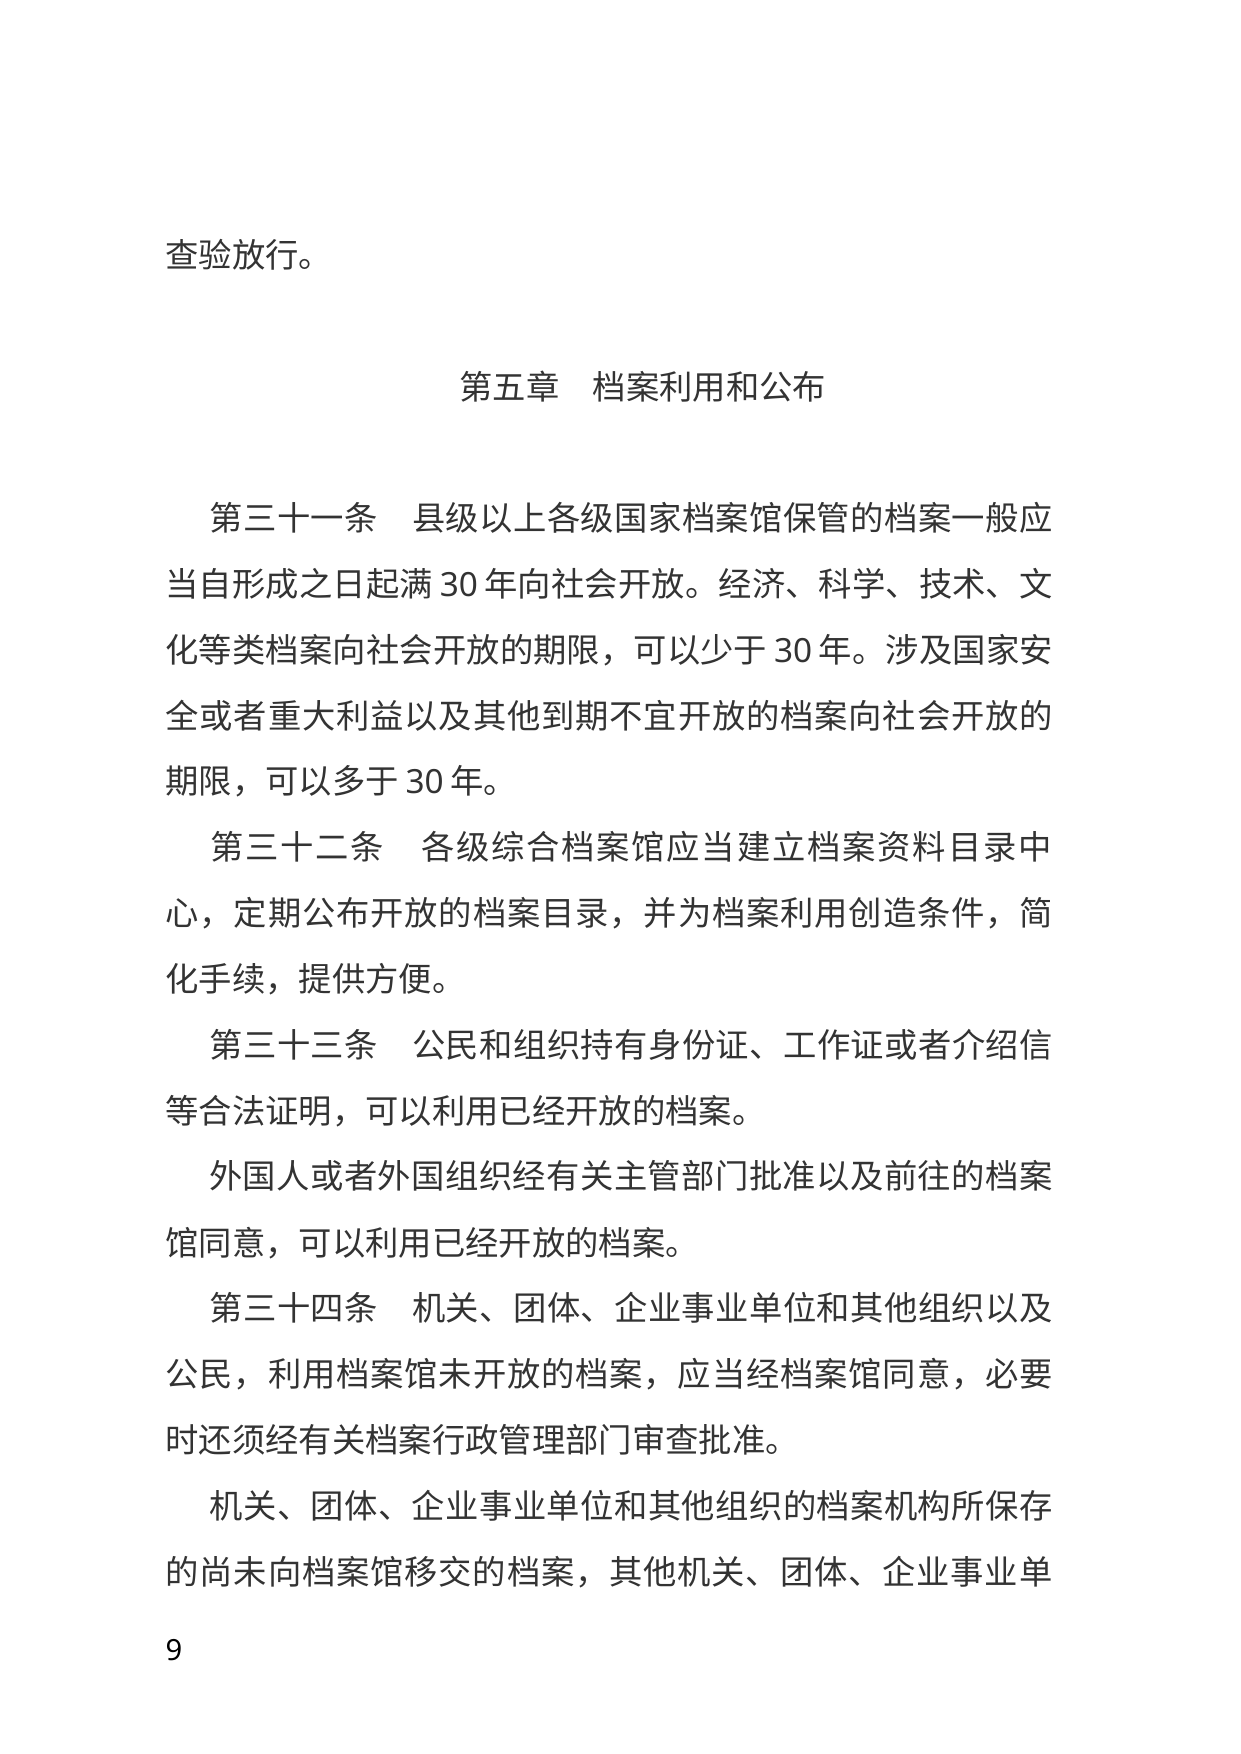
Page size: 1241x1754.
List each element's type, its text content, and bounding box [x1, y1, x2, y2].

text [165, 220, 1053, 352]
text 第五章 档案利用和公布 [165, 352, 1053, 417]
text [165, 417, 1053, 1602]
